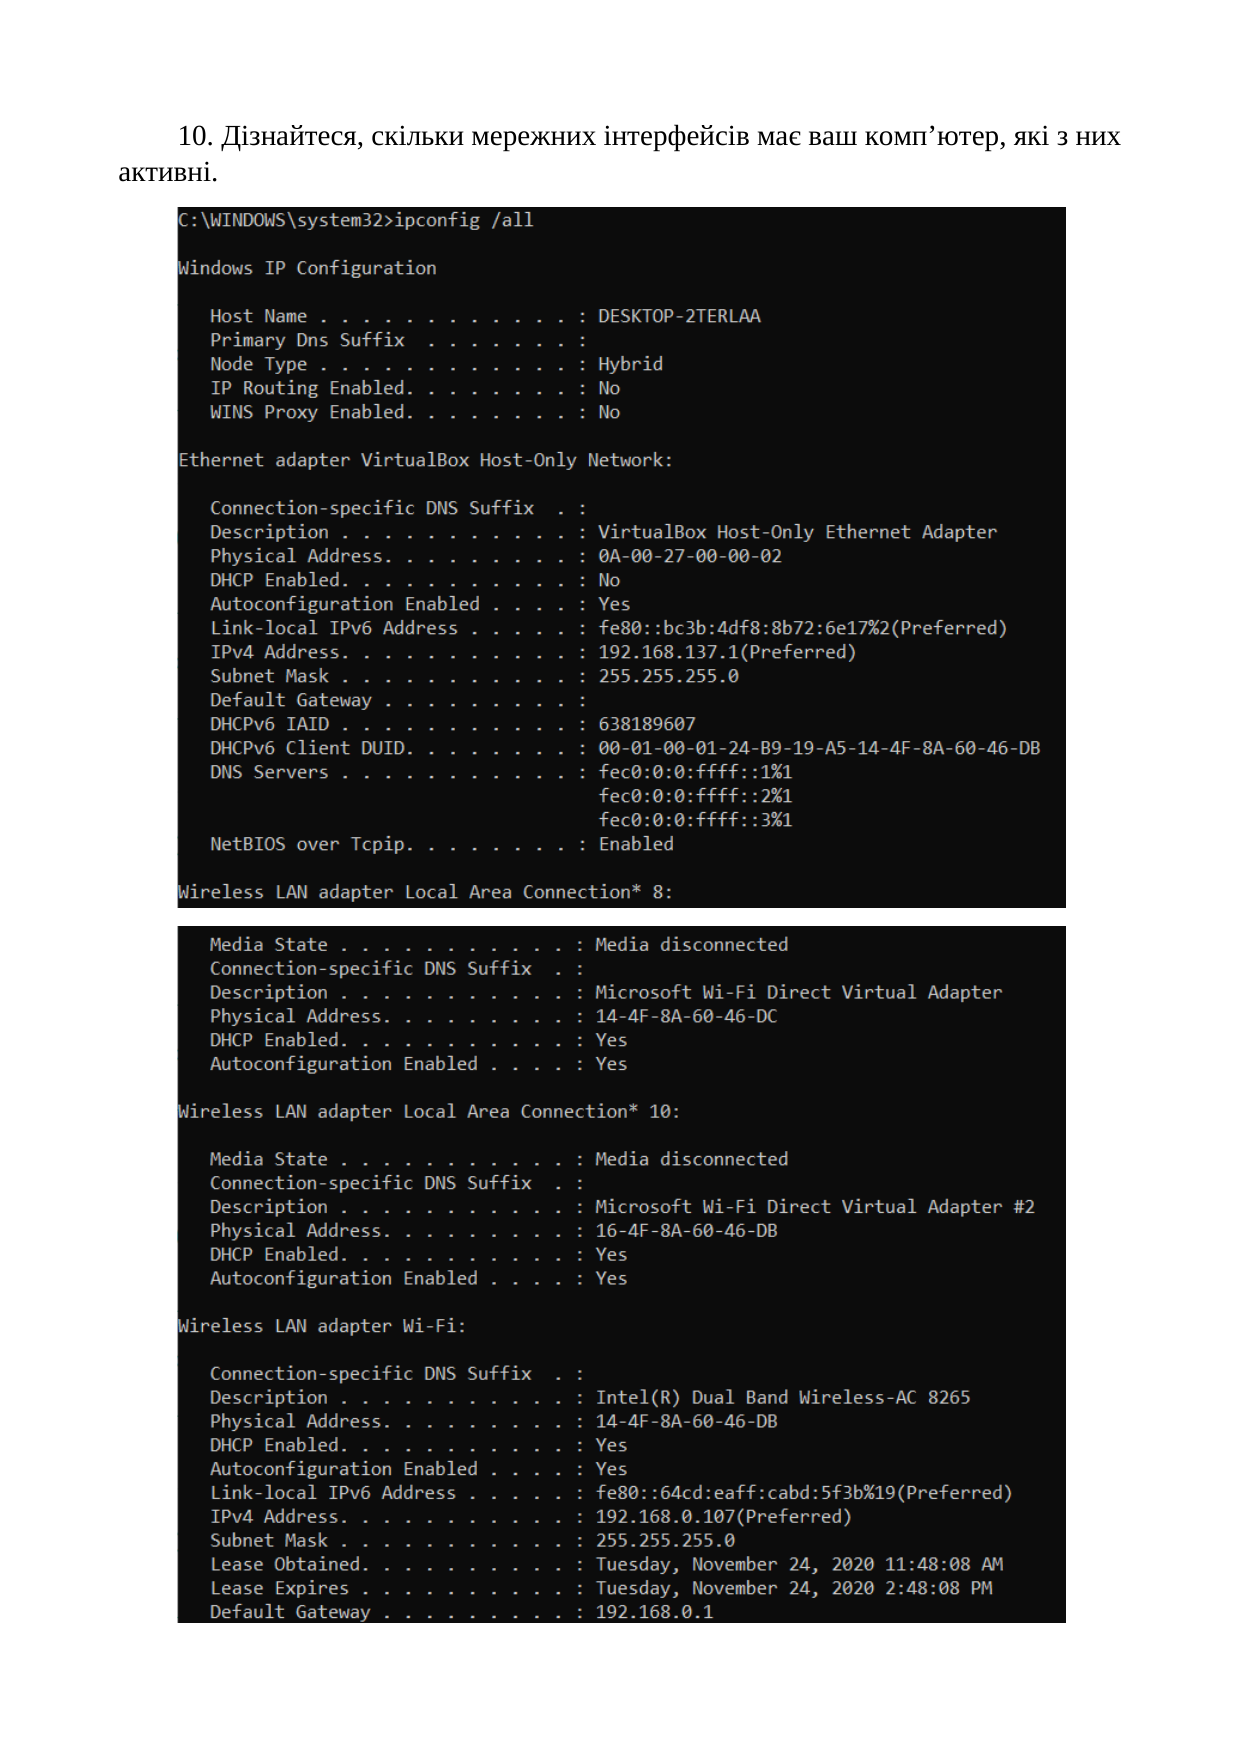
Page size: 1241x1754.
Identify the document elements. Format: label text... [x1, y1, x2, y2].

text 10. Дізнайтеся, скільки мережних інтерфейсів має ваш комп’ютер, які з них активні. [118, 118, 1152, 188]
picture [177, 926, 1066, 1623]
picture [177, 207, 1066, 908]
